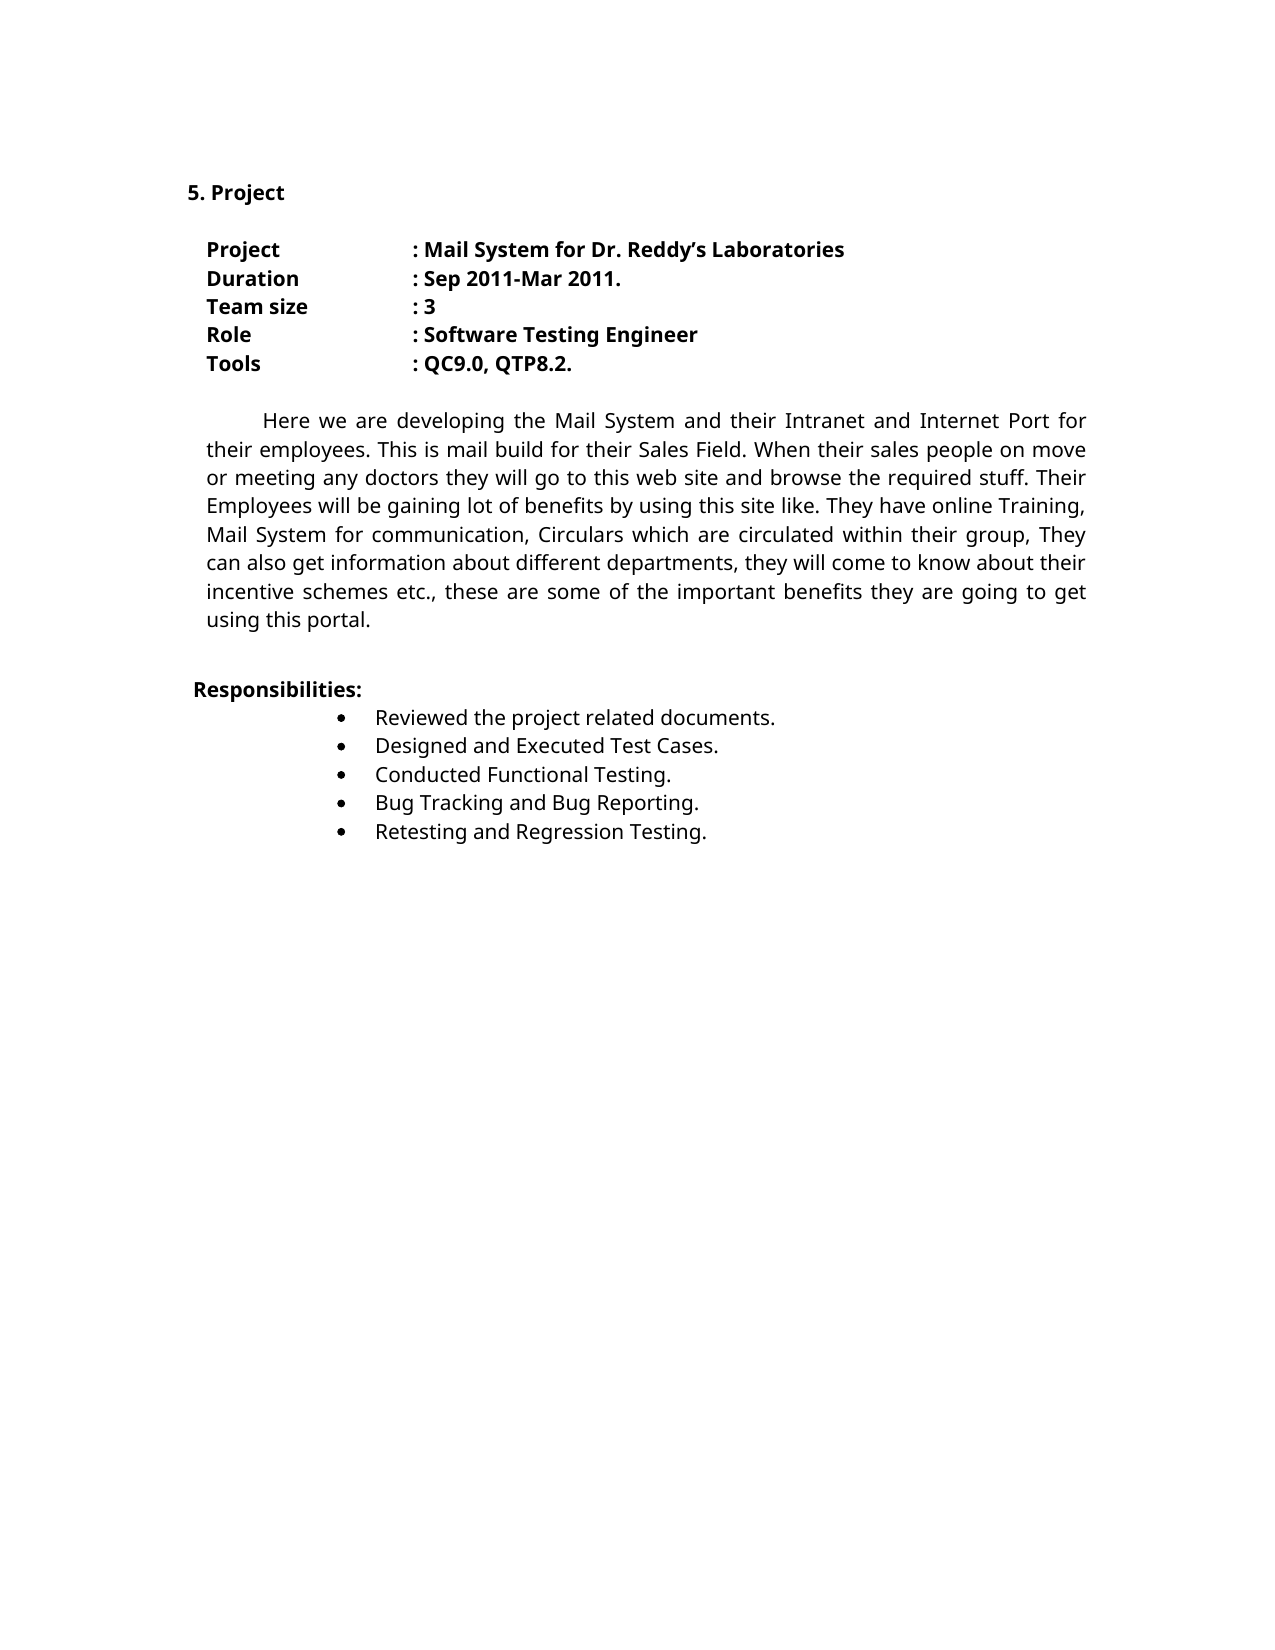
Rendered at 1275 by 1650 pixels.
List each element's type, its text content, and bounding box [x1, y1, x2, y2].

text Here we are developing the Mail System and their Intranet and Internet Port for their employees. This is mail build for their Sales Field. When their sales people on move or meeting any doctors they will go to this web site and browse the required stuff. Their Employees will be gaining lot of benefits by using this site like. They have online Training, Mail System for communication, Circulars which are circulated within their group, They can also get information about different departments, they will come to know about their incentive schemes etc., these are some of the important benefits they are going to get using this portal. [206, 406, 1087, 634]
text 5. Project [187, 178, 1087, 207]
text Project : Mail System for Dr. Reddy’s Laboratories [206, 235, 1087, 264]
text Duration : Sep 2011-Mar 2011. [206, 264, 1087, 292]
list Conducted Functional Testing. [337, 760, 1087, 788]
list Designed and Executed Test Cases. [337, 732, 1087, 760]
text Responsibilities: [187, 675, 1087, 703]
list Retesting and Regression Testing. [337, 817, 1087, 845]
text Team size : 3 [206, 292, 1087, 321]
text Role : Software Testing Engineer [206, 321, 1072, 349]
text Tools : QC9.0, QTP8.2. [206, 349, 1072, 377]
list Bug Tracking and Bug Reporting. [337, 788, 1087, 817]
list Reviewed the project related documents. [337, 703, 1087, 732]
